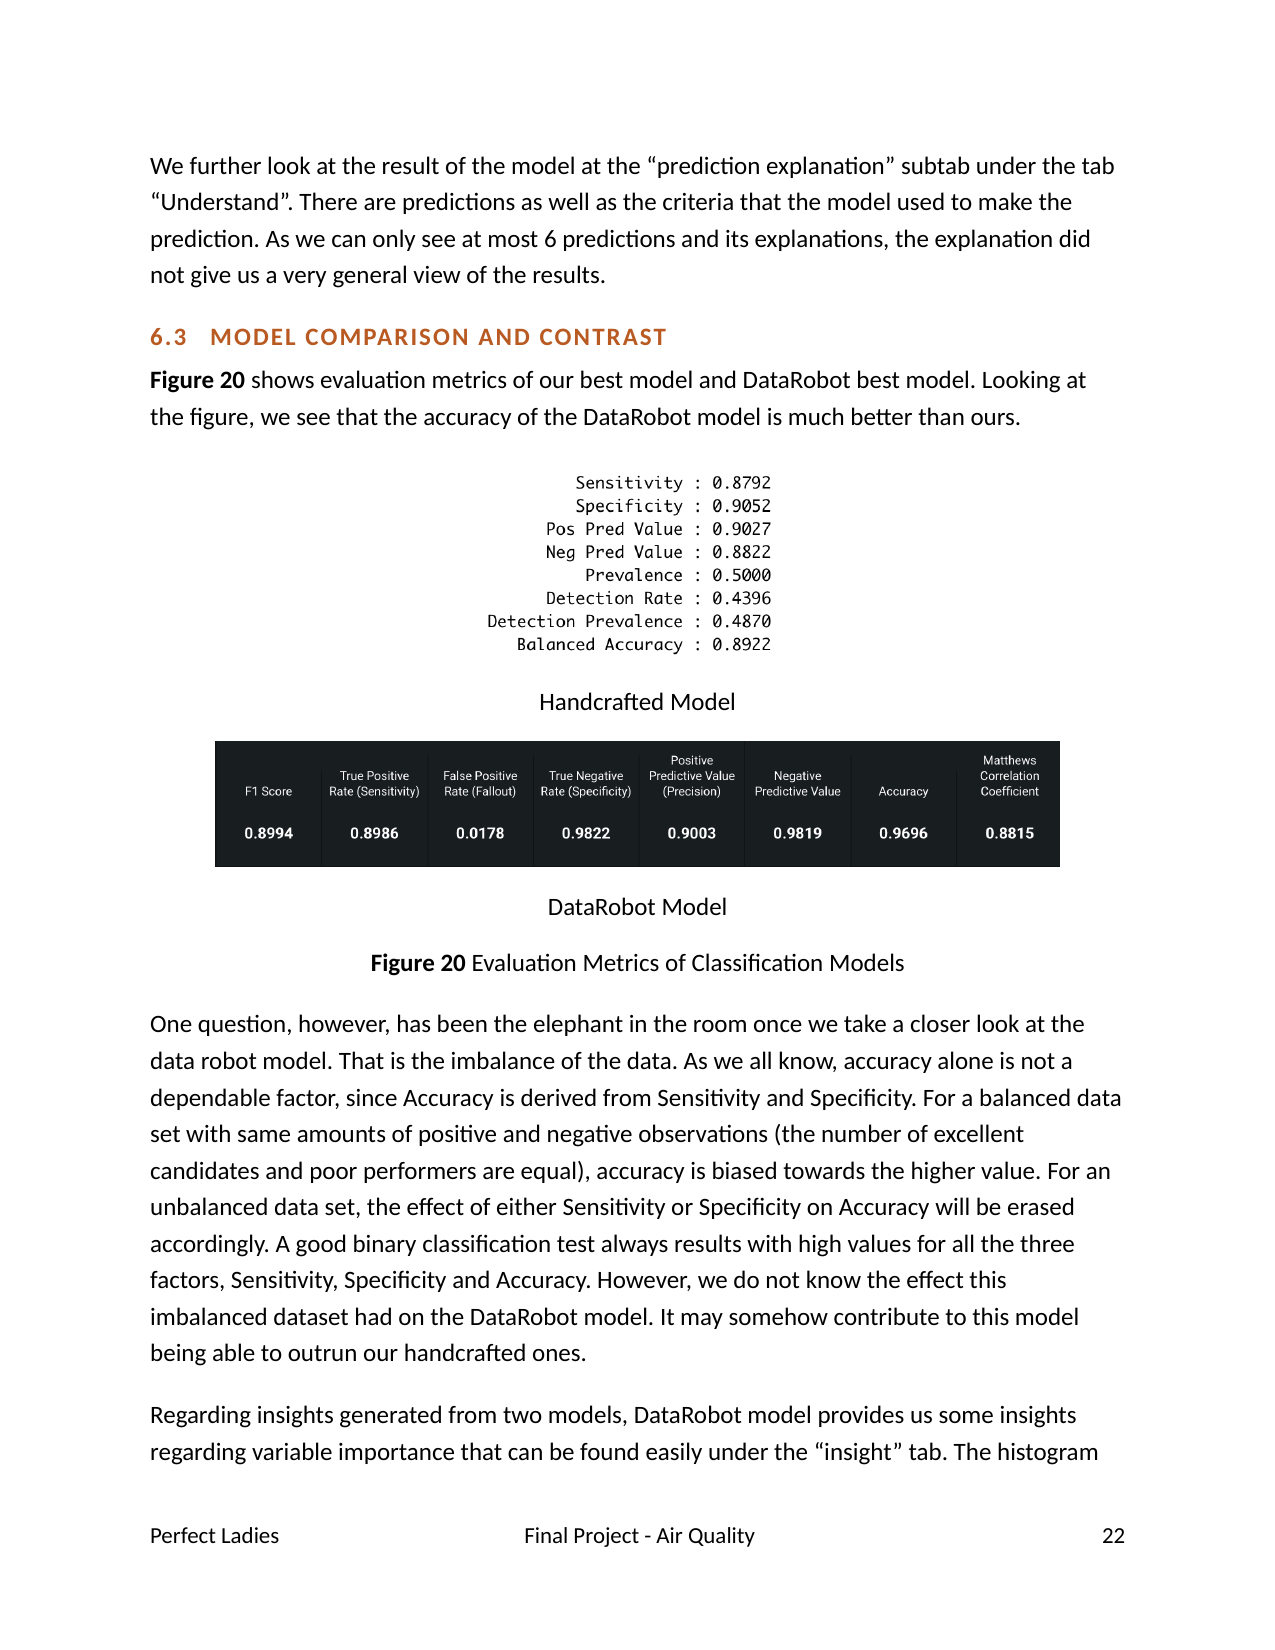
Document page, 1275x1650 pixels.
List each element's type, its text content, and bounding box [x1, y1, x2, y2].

text DataRobot Model [150, 891, 1125, 922]
text Handcrafted Model [150, 686, 1125, 717]
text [150, 1399, 1125, 1466]
text Figure 20 shows evaluation metrics of our best model and DataRobot best model. Looking at the figure, we see that the accuracy of the DataRobot model is much better than ours. [150, 364, 1125, 431]
text We further look at the result of the model at the “prediction explanation” subtab under the tab “Understand”. There are predictions as well as the criteria that the model used to make the prediction. As we can only see at most 6 predictions and its explanations, the explanation did not give us a very general view of the results. [150, 150, 1125, 290]
text One question, however, has been the elephant in the room once we take a closer look at the data robot model. That is the imbalance of the data. As we all know, accuracy alone is not a dependable factor, since Accuracy is derived from Sensitivity and Specificity. For a balanced data set with same amounts of positive and negative observations (the number of excellent candidates and poor performers are equal), accuracy is biased towards the higher value. For an unbalanced data set, the effect of either Sensitivity or Specificity on Accuracy will be erased accordingly. A good binary classification test always results with high values for all the three factors, Sensitivity, Specificity and Accuracy. However, we do not know the effect this imbalanced dataset had on the DataRobot model. It may somehow contribute to this model being able to outrun our handcrafted ones. [150, 1008, 1125, 1368]
picture [455, 462, 820, 662]
subtitle Model Comparison and Contrast [150, 321, 1125, 352]
text Figure 20 Evaluation Metrics of Classification Models [150, 947, 1125, 977]
picture [215, 741, 1060, 867]
